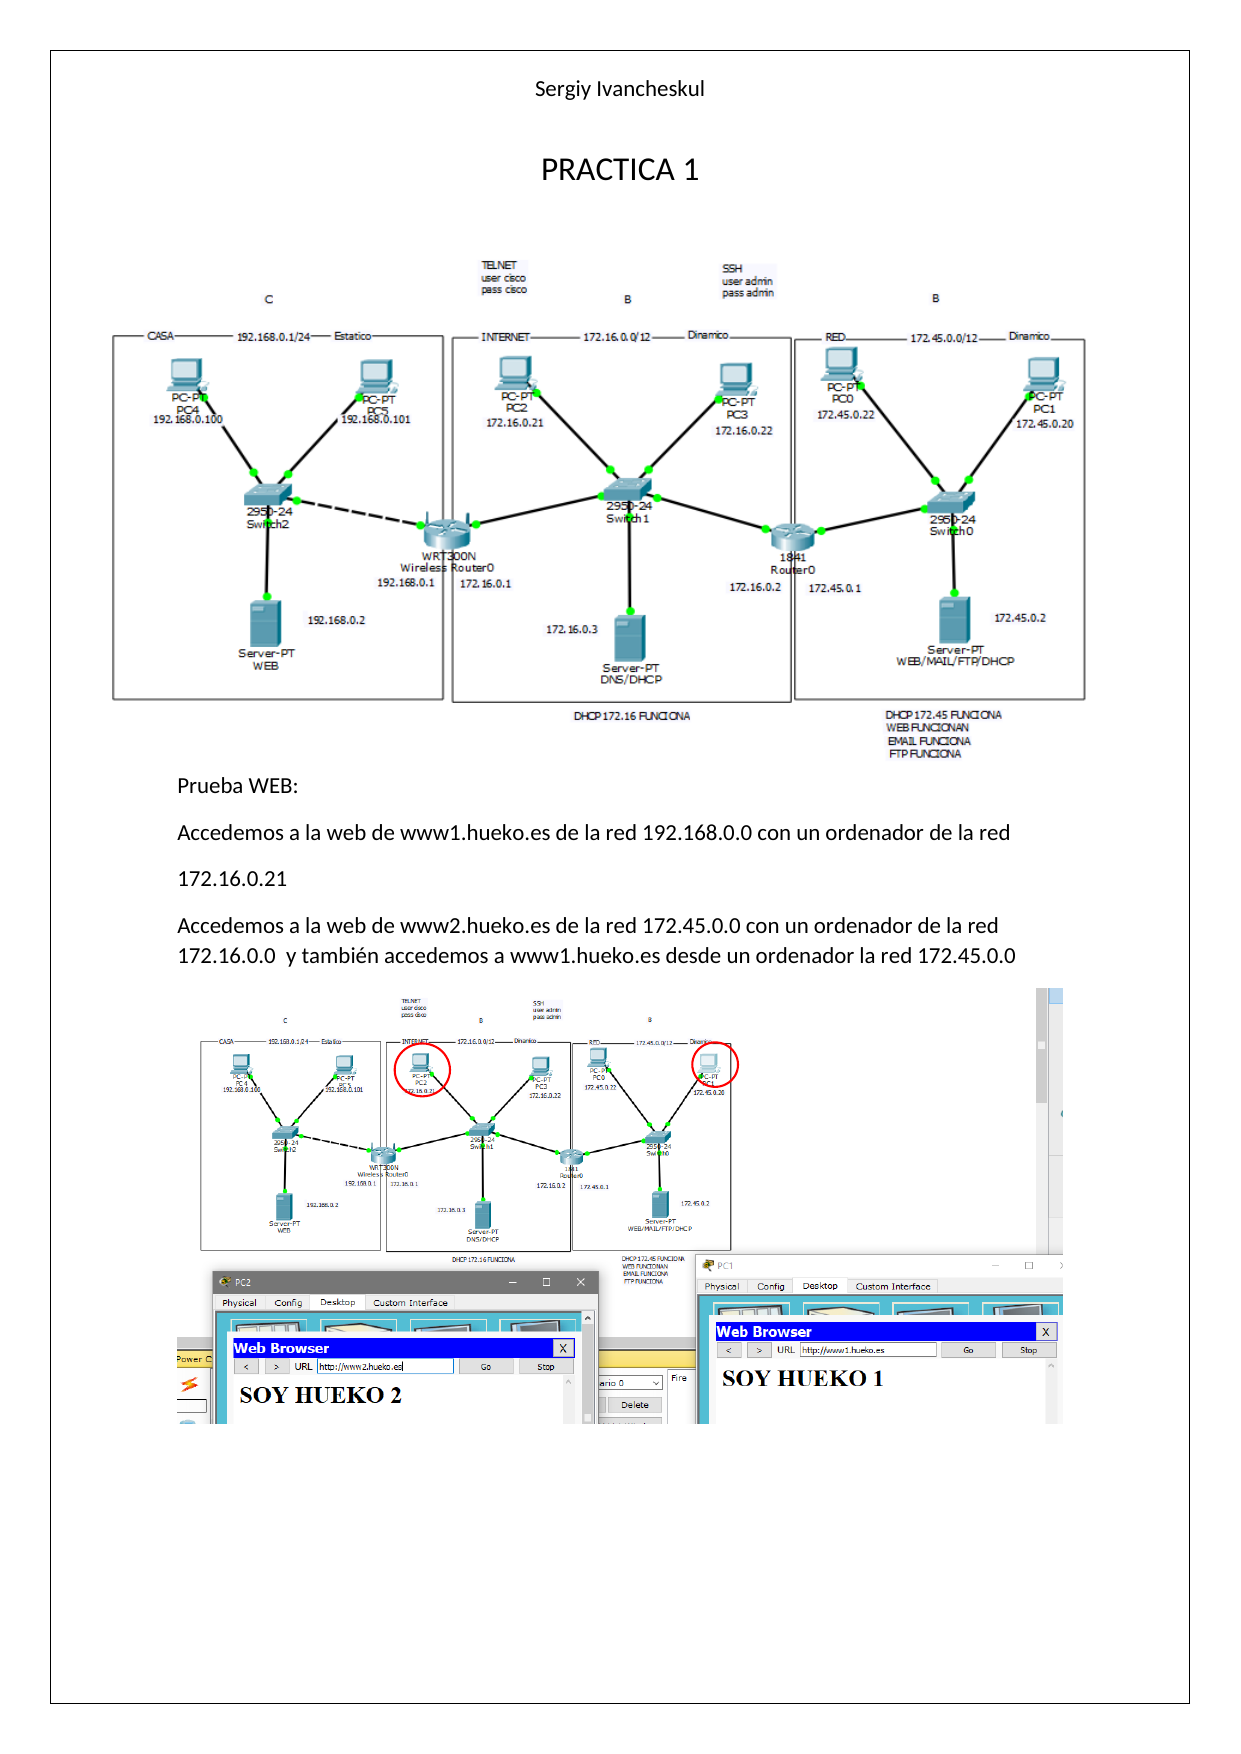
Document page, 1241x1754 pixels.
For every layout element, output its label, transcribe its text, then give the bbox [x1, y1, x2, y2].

text Accedemos a la web de www1.hueko.es de la red 192.168.0.0 con un ordenador de la red [177, 818, 1063, 846]
text Accedemos a la web de www2.hueko.es de la red 172.45.0.0 con un ordenador de la red 172.16.0.0 y también accedemos a www1.hueko.es desde un ordenador la red 172.45.0.0 [177, 911, 1063, 969]
text 172.16.0.21 [177, 864, 1063, 892]
picture [86, 236, 1173, 768]
text PRACTICA 1 [177, 148, 1063, 188]
picture [177, 988, 1063, 1424]
text Prueba WEB: [177, 771, 1063, 799]
